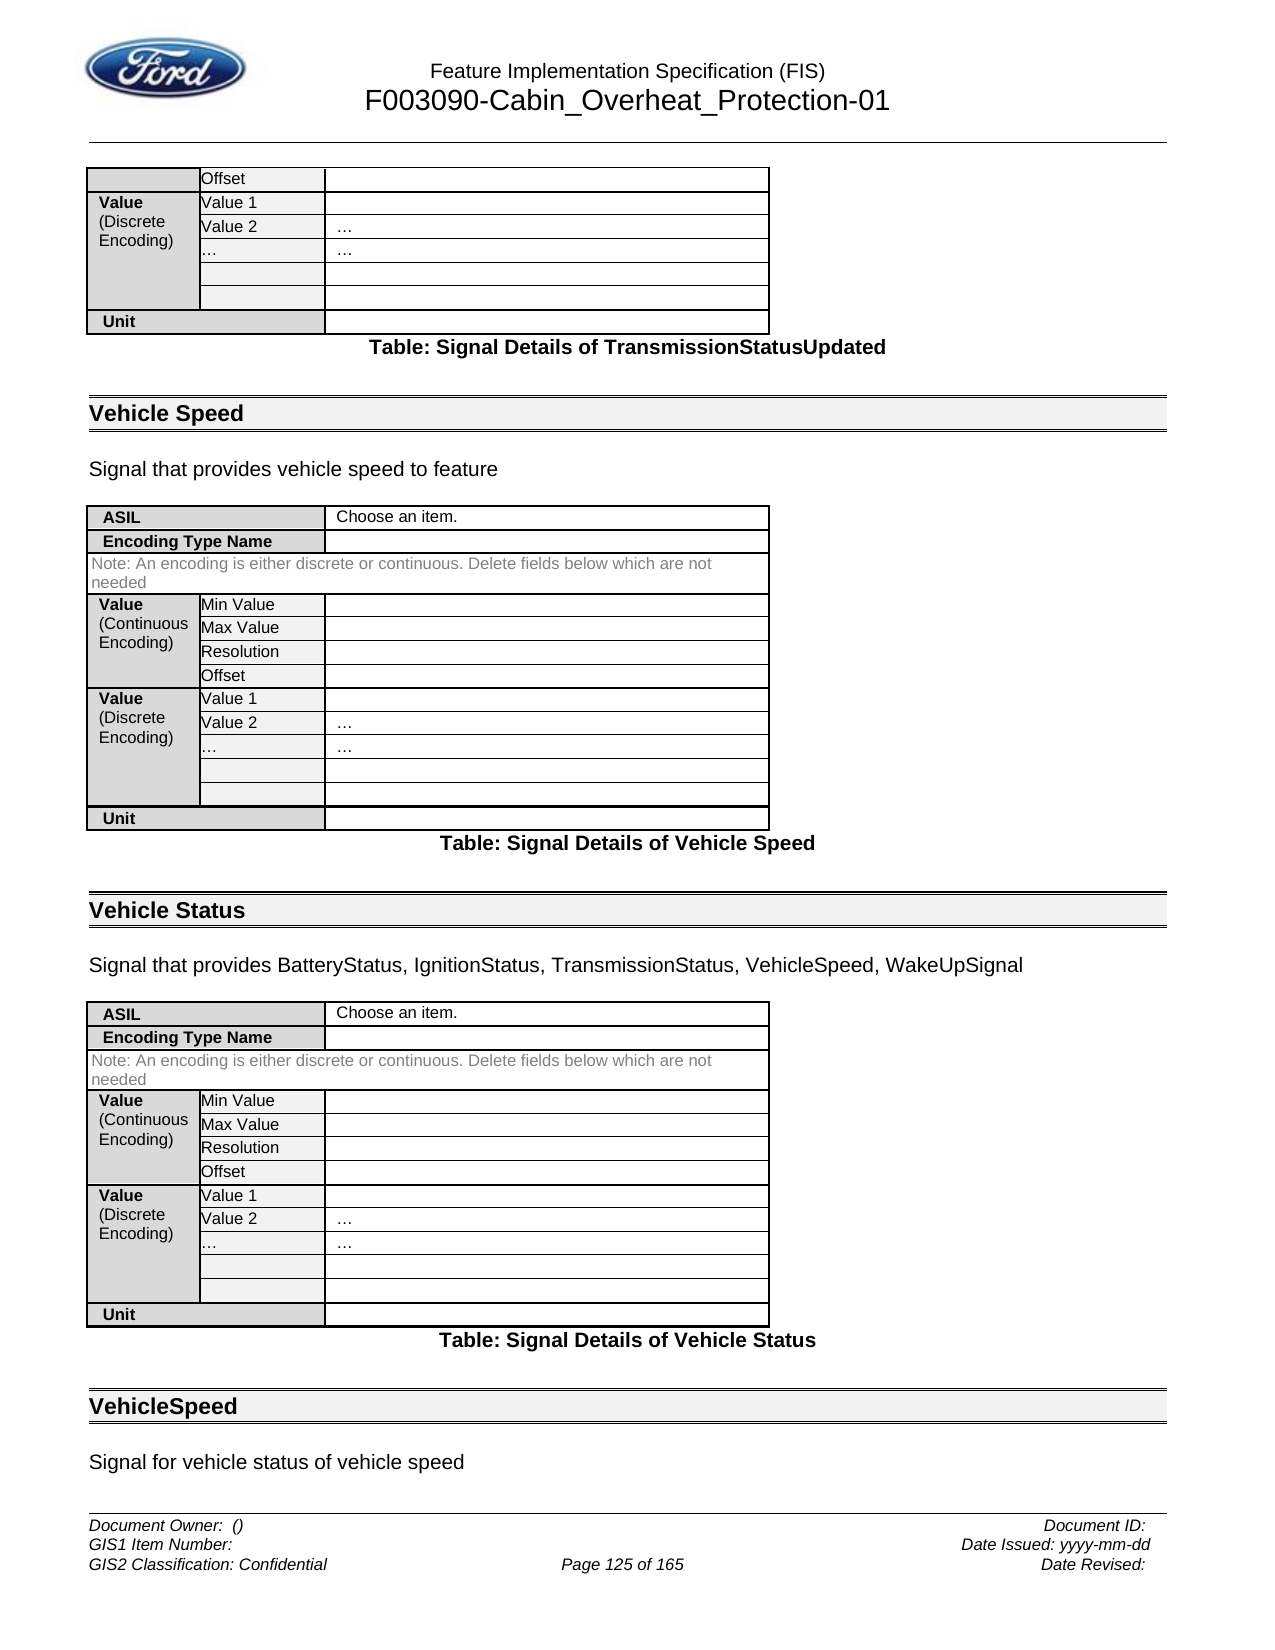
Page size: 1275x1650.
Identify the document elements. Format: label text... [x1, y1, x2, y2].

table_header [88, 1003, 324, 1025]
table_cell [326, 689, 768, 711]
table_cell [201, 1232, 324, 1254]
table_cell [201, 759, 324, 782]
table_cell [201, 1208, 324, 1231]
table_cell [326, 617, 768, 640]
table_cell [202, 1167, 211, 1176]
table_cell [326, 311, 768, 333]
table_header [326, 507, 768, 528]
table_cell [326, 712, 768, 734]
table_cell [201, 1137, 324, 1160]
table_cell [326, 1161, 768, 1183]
text Table: Signal Details of Vehicle Speed [89, 831, 1167, 855]
text Signal that provides vehicle speed to feature [89, 457, 1167, 481]
text Signal that provides BatteryStatus, IgnitionStatus, TransmissionStatus, VehicleSpeed, WakeUpSignal [89, 953, 1167, 977]
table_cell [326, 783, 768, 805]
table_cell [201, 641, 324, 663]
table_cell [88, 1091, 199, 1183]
text Table: Signal Details of TransmissionStatusUpdated [89, 335, 1167, 359]
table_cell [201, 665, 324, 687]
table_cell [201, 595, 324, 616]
text Vehicle Status [89, 895, 1167, 925]
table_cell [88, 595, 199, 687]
text VehicleSpeed [89, 1391, 1167, 1421]
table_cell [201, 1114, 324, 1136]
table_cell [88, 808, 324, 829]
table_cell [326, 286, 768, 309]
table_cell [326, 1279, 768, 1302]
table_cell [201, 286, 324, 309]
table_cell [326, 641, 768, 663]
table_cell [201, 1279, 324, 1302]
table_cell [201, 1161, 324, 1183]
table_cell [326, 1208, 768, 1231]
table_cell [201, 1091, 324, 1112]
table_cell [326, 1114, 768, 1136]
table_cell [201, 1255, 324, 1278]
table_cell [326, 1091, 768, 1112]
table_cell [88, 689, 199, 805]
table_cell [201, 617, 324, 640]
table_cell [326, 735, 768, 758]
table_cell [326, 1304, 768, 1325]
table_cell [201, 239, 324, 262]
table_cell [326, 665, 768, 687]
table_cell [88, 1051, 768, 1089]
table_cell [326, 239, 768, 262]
text Vehicle Speed [89, 398, 1167, 429]
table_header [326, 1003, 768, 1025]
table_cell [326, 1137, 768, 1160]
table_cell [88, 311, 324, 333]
picture [65, 18, 266, 119]
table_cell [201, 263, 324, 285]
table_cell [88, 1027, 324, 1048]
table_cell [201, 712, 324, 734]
text Signal for vehicle status of vehicle speed [89, 1449, 1167, 1473]
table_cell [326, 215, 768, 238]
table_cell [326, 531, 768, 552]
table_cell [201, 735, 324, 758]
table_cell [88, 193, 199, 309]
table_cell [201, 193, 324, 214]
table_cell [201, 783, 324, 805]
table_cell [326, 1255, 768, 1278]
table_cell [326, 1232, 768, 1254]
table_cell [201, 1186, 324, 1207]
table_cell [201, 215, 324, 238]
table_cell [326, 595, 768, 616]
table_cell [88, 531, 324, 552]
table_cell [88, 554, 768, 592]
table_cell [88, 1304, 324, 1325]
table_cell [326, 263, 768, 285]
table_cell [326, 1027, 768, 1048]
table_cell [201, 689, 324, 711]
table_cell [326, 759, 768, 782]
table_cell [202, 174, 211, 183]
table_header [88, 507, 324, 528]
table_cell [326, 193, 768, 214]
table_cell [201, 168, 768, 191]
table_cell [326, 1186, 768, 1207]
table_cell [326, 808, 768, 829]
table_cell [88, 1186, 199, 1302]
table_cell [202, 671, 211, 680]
text Table: Signal Details of Vehicle Status [89, 1327, 1167, 1351]
